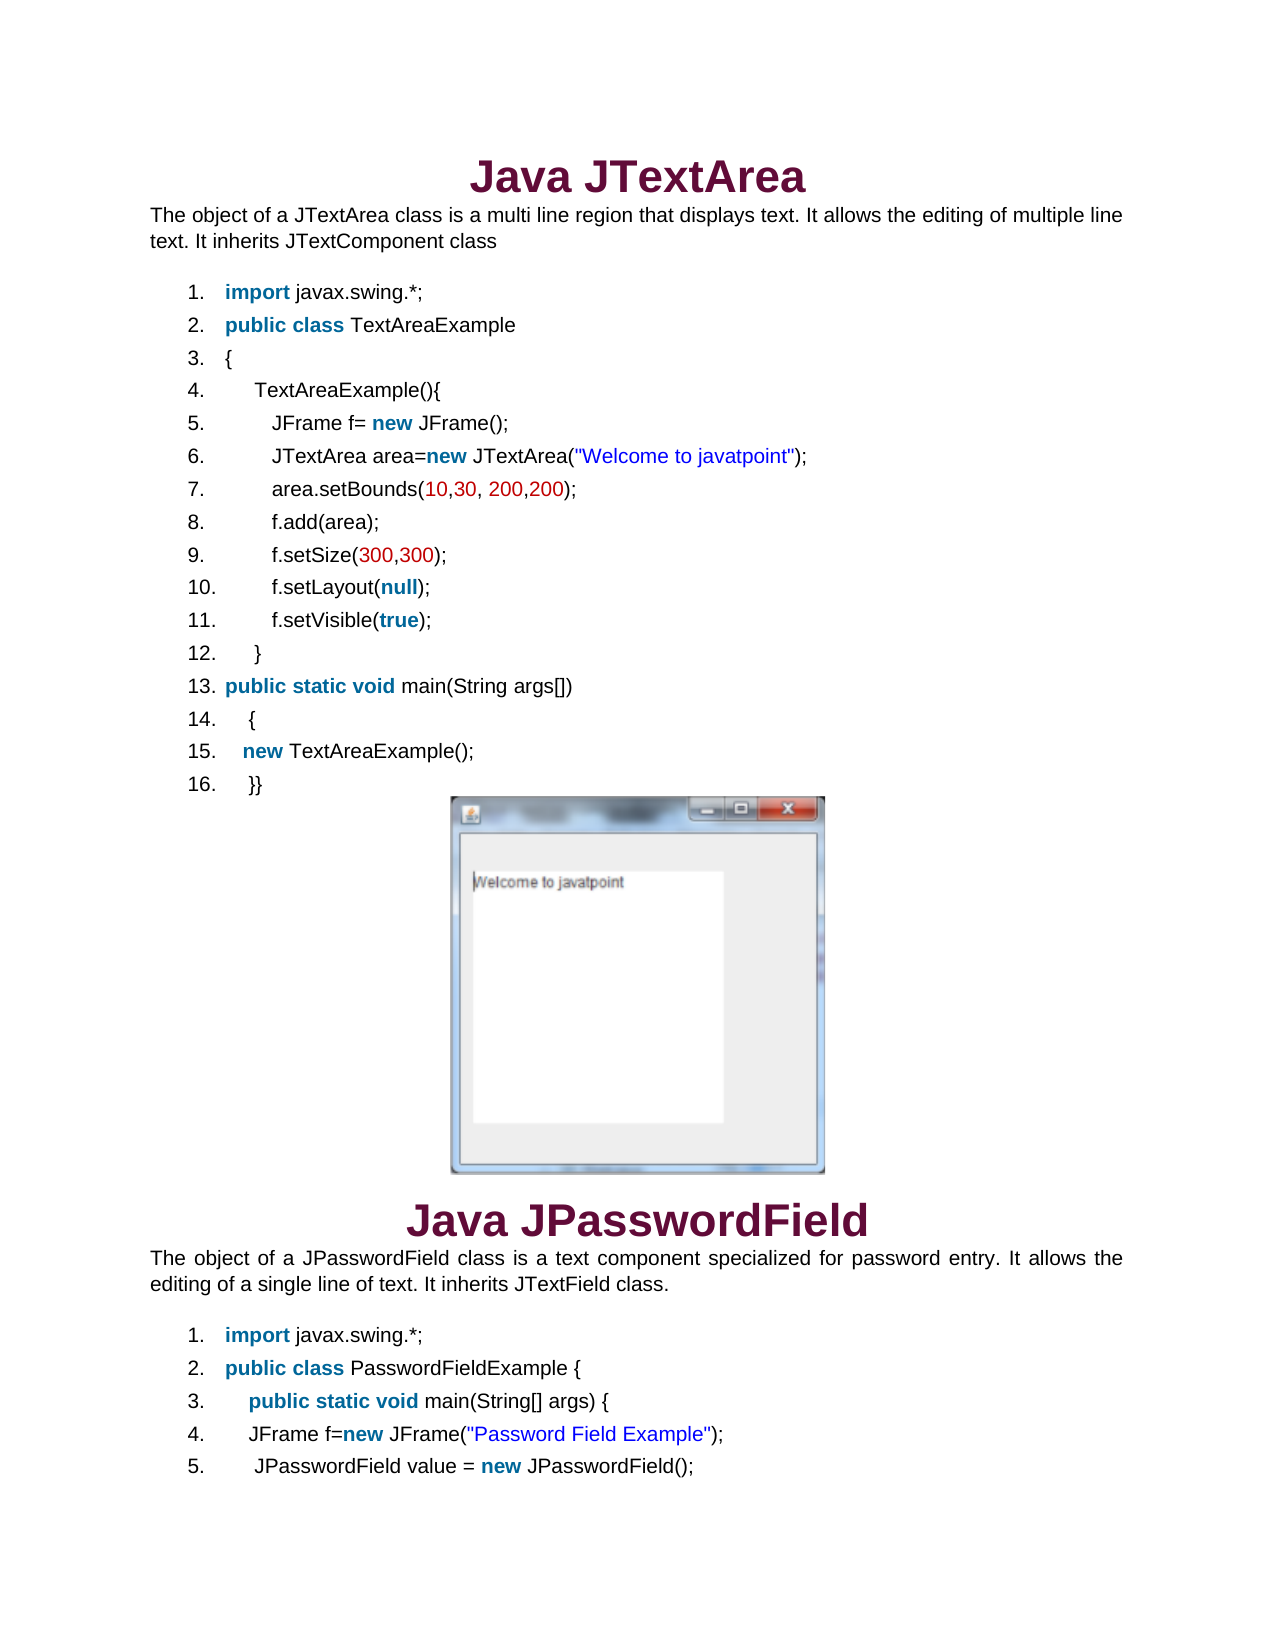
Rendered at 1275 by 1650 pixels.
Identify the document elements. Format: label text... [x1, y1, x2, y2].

list import javax.swing.*; [187, 1314, 1125, 1347]
list f.setSize(300,300); [187, 533, 1125, 566]
list f.setLayout(null); [187, 566, 1125, 599]
list JTextArea area=new JTextArea("Welcome to javatpoint"); [187, 435, 1125, 468]
text The object of a JTextArea class is a multi line region that displays text. It allows the editing of multiple line text. It inherits JTextComponent class [150, 227, 1125, 252]
list f.add(area); [187, 501, 1125, 533]
list new TextAreaExample(); [187, 730, 1125, 763]
list JFrame f=new JFrame("Password Field Example"); [187, 1413, 1125, 1445]
list f.setVisible(true); [187, 599, 1125, 632]
list public static void main(String[] args) { [187, 1380, 1125, 1413]
picture [450, 796, 826, 1175]
text The object of a JPasswordField class is a text component specialized for password entry. It allows the editing of a single line of text. It inherits JTextField class. [150, 1270, 1125, 1296]
list import javax.swing.*; [187, 271, 1125, 304]
subtitle Java JTextArea [150, 150, 1125, 203]
list area.setBounds(10,30, 200,200); [187, 468, 1125, 501]
list TextAreaExample(){ [187, 369, 1125, 402]
list public static void main(String args[]) [187, 665, 1125, 698]
list { [187, 698, 1125, 730]
list }} [187, 763, 1125, 796]
list public class PasswordFieldExample { [187, 1347, 1125, 1380]
subtitle Java JPasswordField [150, 1193, 1125, 1246]
list } [187, 632, 1125, 665]
list JPasswordField value = new JPasswordField(); [187, 1445, 1125, 1478]
list JFrame f= new JFrame(); [187, 402, 1125, 435]
list { [187, 337, 1125, 369]
list public class TextAreaExample [187, 304, 1125, 337]
